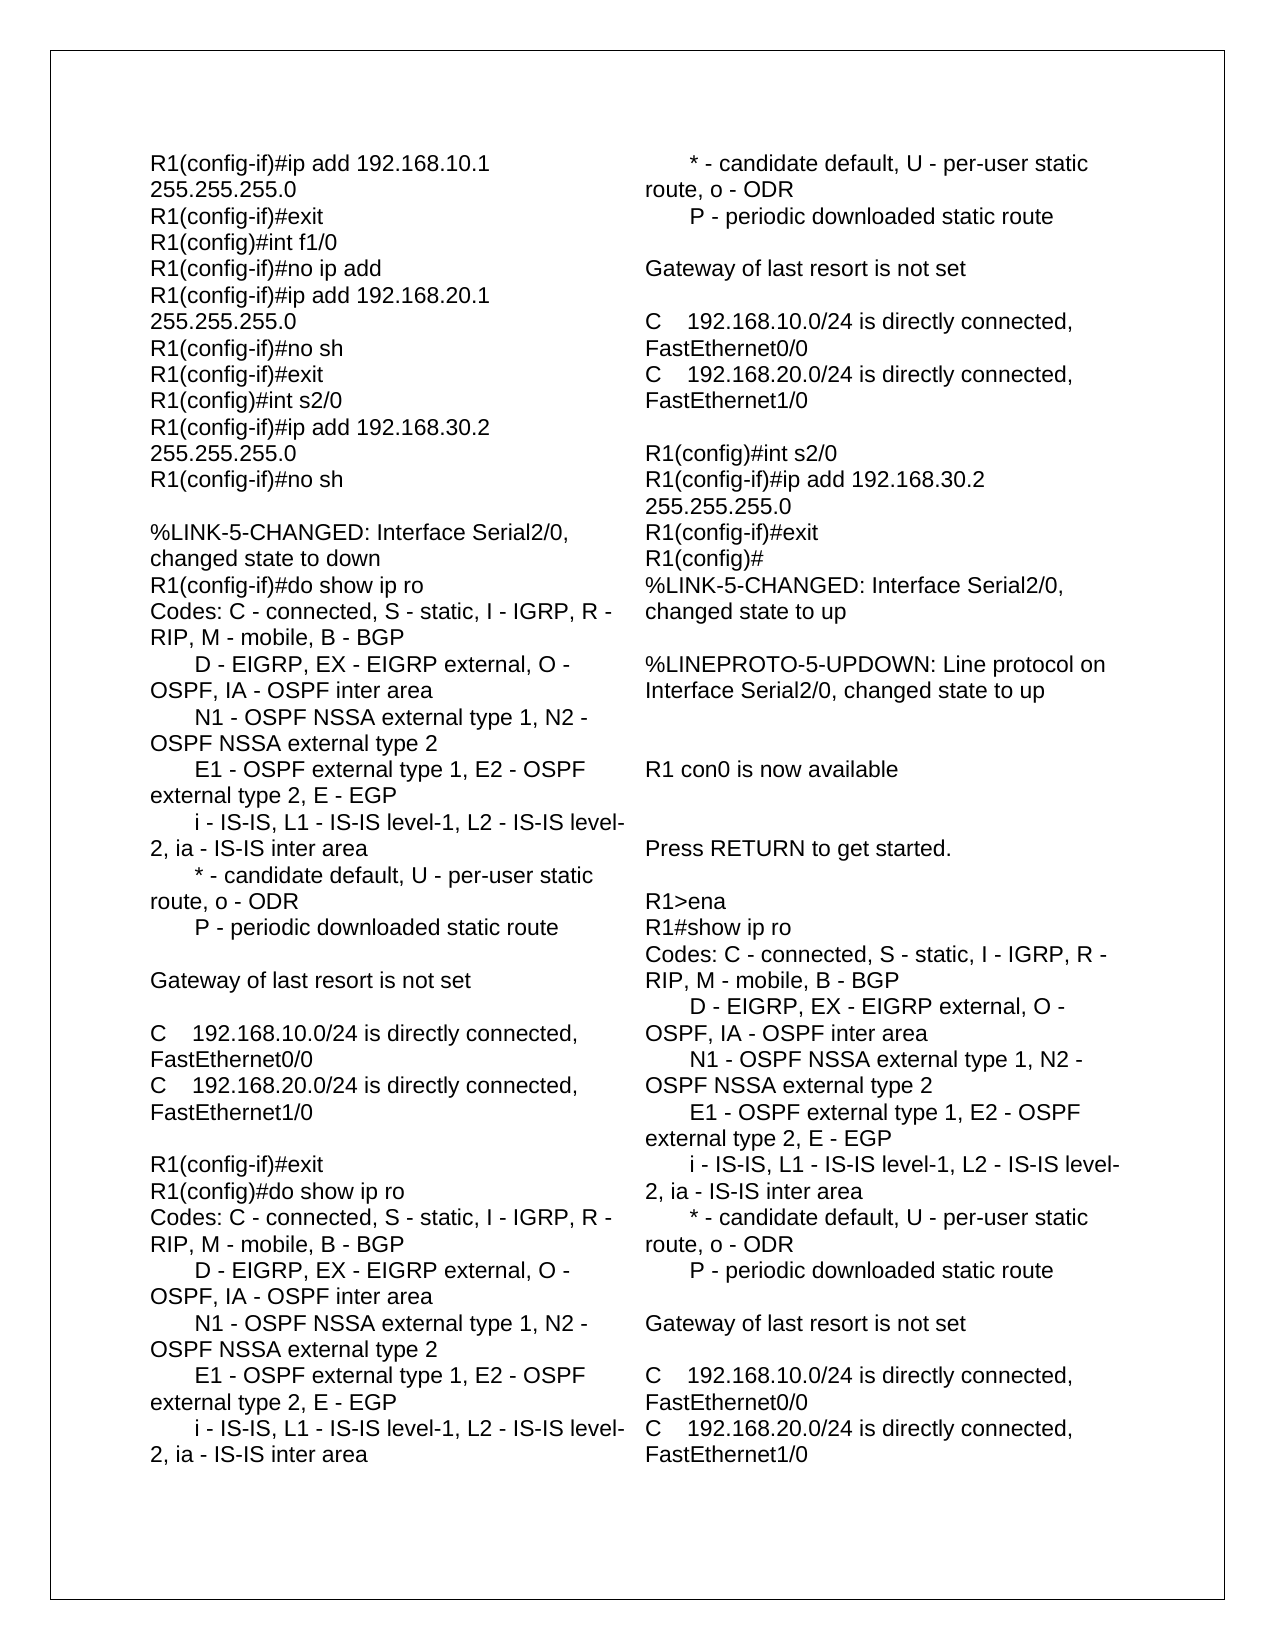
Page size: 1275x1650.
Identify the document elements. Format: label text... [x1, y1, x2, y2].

text P - periodic downloaded static route [645, 203, 1125, 229]
text %LINK-5-CHANGED: Interface Serial2/0, changed state to up [645, 572, 1125, 624]
text P - periodic downloaded static route [645, 1257, 1125, 1283]
text * - candidate default, U - per-user static route, o - ODR [645, 1204, 1125, 1257]
text R1(config-if)#no ip add [150, 255, 630, 282]
text i - IS-IS, L1 - IS-IS level-1, L2 - IS-IS level-2, ia - IS-IS inter area [645, 1151, 1125, 1204]
text R1(config-if)#exit [150, 203, 630, 229]
text i - IS-IS, L1 - IS-IS level-1, L2 - IS-IS level-2, ia - IS-IS inter area [150, 809, 630, 862]
text R1(config-if)#exit [645, 519, 1125, 545]
text R1(config)#do show ip ro [150, 1178, 630, 1204]
text Codes: C - connected, S - static, I - IGRP, R - RIP, M - mobile, B - BGP [150, 598, 630, 651]
text E1 - OSPF external type 1, E2 - OSPF external type 2, E - EGP [645, 1099, 1125, 1151]
text D - EIGRP, EX - EIGRP external, O - OSPF, IA - OSPF inter area [150, 651, 630, 703]
text R1(config-if)#ip add 192.168.10.1 255.255.255.0 [150, 150, 630, 203]
text R1(config)#int f1/0 [150, 229, 630, 255]
text R1>ena [645, 888, 1125, 914]
text C 192.168.10.0/24 is directly connected, FastEthernet0/0 [150, 1020, 630, 1072]
text N1 - OSPF NSSA external type 1, N2 - OSPF NSSA external type 2 [645, 1046, 1125, 1099]
text N1 - OSPF NSSA external type 1, N2 - OSPF NSSA external type 2 [150, 703, 630, 756]
text Gateway of last resort is not set [645, 255, 1125, 282]
text R1(config)#int s2/0 [150, 387, 630, 413]
text R1(config-if)#do show ip ro [150, 572, 630, 598]
text R1(config-if)#no sh [150, 334, 630, 361]
text C 192.168.10.0/24 is directly connected, FastEthernet0/0 [645, 308, 1125, 361]
text Codes: C - connected, S - static, I - IGRP, R - RIP, M - mobile, B - BGP [150, 1204, 630, 1257]
text P - periodic downloaded static route [150, 914, 630, 941]
text C 192.168.20.0/24 is directly connected, FastEthernet1/0 [645, 361, 1125, 413]
text N1 - OSPF NSSA external type 1, N2 - OSPF NSSA external type 2 [150, 1309, 630, 1362]
text R1(config-if)#ip add 192.168.30.2 255.255.255.0 [150, 413, 630, 466]
text R1(config-if)#no sh [150, 466, 630, 493]
text R1#show ip ro [645, 914, 1125, 941]
text R1(config-if)#exit [150, 361, 630, 387]
text C 192.168.10.0/24 is directly connected, FastEthernet0/0 [645, 1362, 1125, 1415]
text D - EIGRP, EX - EIGRP external, O - OSPF, IA - OSPF inter area [150, 1257, 630, 1309]
text Press RETURN to get started. [645, 835, 1125, 862]
text Gateway of last resort is not set [645, 1309, 1125, 1336]
text R1(config)#int s2/0 [645, 440, 1125, 466]
text R1(config-if)#ip add 192.168.30.2 255.255.255.0 [645, 466, 1125, 519]
text i - IS-IS, L1 - IS-IS level-1, L2 - IS-IS level-2, ia - IS-IS inter area [150, 1415, 630, 1468]
text %LINEPROTO-5-UPDOWN: Line protocol on Interface Serial2/0, changed state to up [645, 651, 1125, 703]
text R1 con0 is now available [645, 756, 1125, 782]
text R1(config)# [645, 545, 1125, 572]
text E1 - OSPF external type 1, E2 - OSPF external type 2, E - EGP [150, 1362, 630, 1415]
text D - EIGRP, EX - EIGRP external, O - OSPF, IA - OSPF inter area [645, 993, 1125, 1046]
text * - candidate default, U - per-user static route, o - ODR [150, 862, 630, 914]
text E1 - OSPF external type 1, E2 - OSPF external type 2, E - EGP [150, 756, 630, 809]
text Gateway of last resort is not set [150, 967, 630, 993]
text R1(config-if)#ip add 192.168.20.1 255.255.255.0 [150, 282, 630, 334]
text C 192.168.20.0/24 is directly connected, FastEthernet1/0 [150, 1072, 630, 1125]
text R1(config-if)#exit [150, 1151, 630, 1178]
text C 192.168.20.0/24 is directly connected, FastEthernet1/0 [645, 1415, 1125, 1468]
text %LINK-5-CHANGED: Interface Serial2/0, changed state to down [150, 519, 630, 572]
text * - candidate default, U - per-user static route, o - ODR [645, 150, 1125, 203]
text Codes: C - connected, S - static, I - IGRP, R - RIP, M - mobile, B - BGP [645, 941, 1125, 993]
